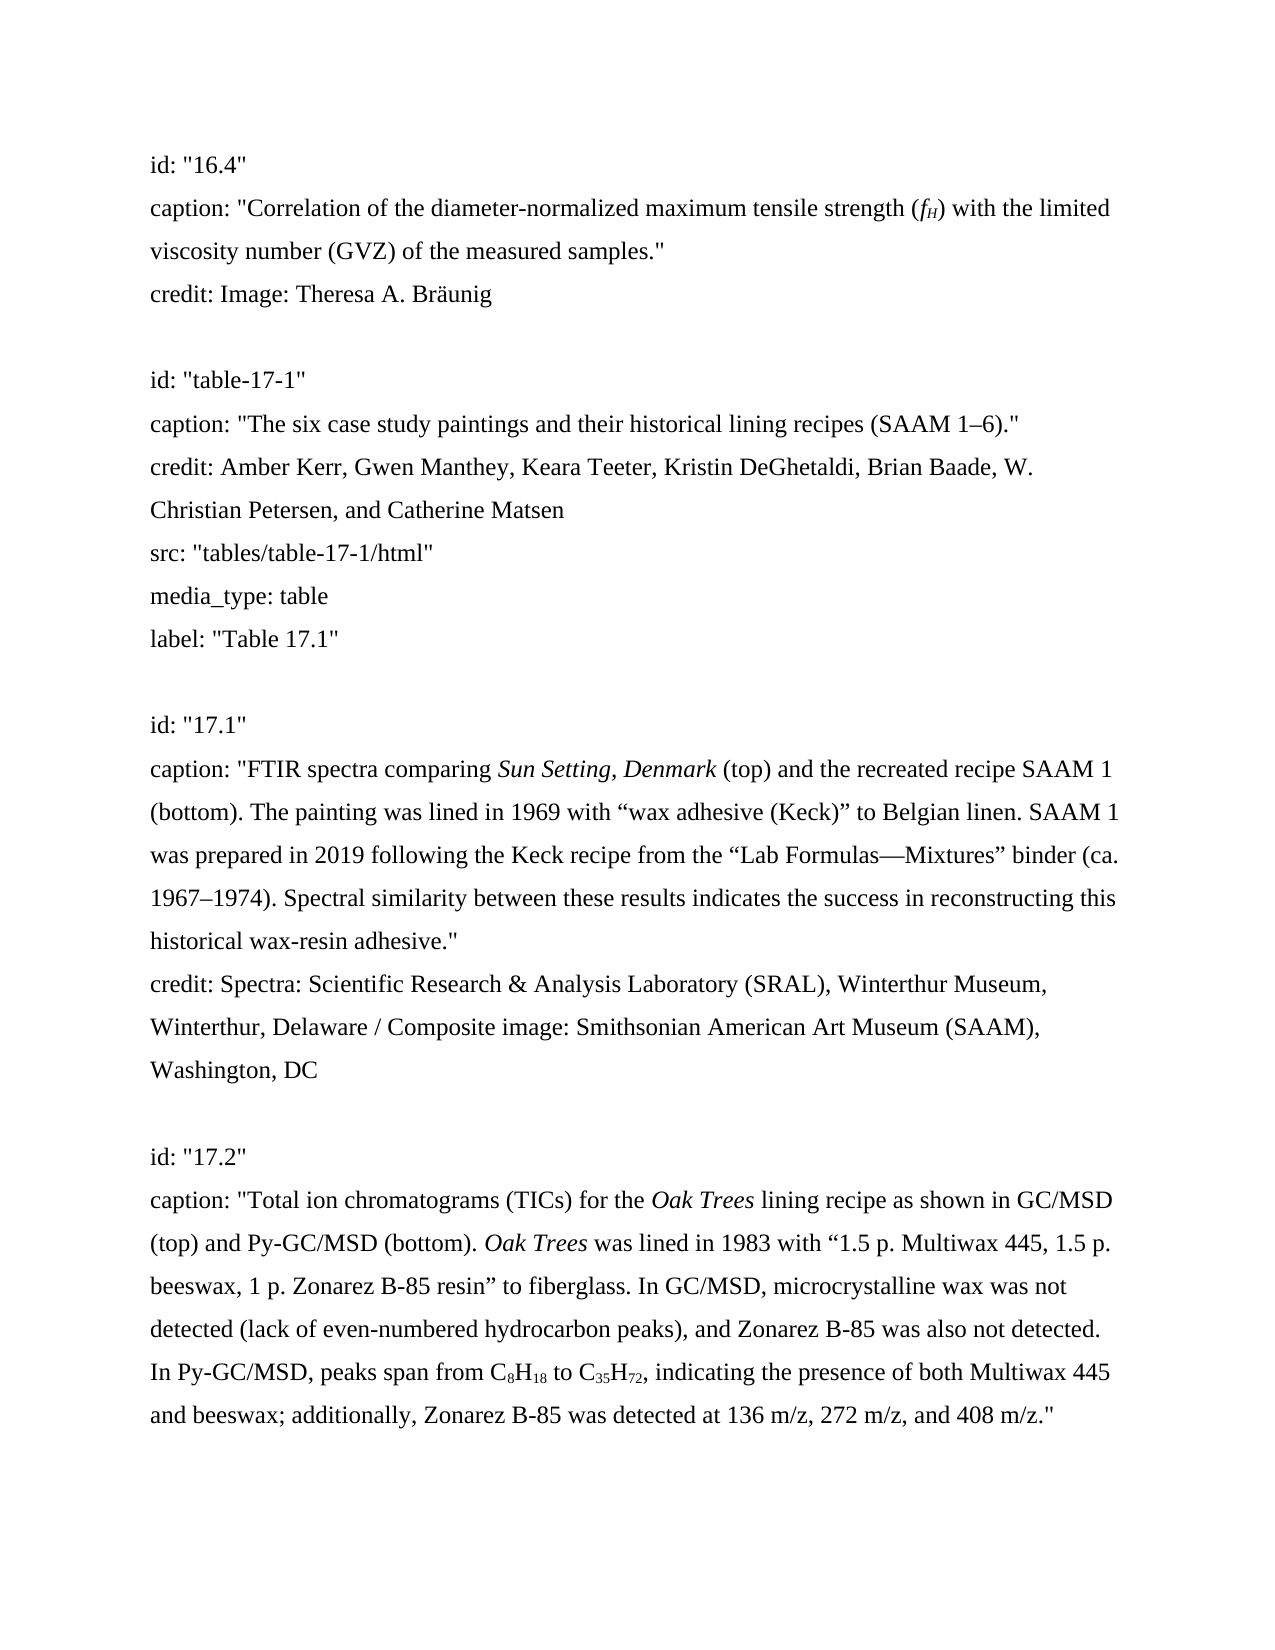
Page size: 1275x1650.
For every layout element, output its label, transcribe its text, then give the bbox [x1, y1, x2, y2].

text credit: Amber Kerr, Gwen Manthey, Keara Teeter, Kristin DeGhetaldi, Brian Baade, W. Christian Petersen, and Catherine Matsen [150, 452, 1125, 524]
text caption: "The six case study paintings and their historical lining recipes (SAAM 1–6)." [150, 409, 1125, 437]
text src: "tables/table-17-1/html" [150, 538, 1125, 567]
text id: "17.2" [150, 1142, 1125, 1171]
text credit: Spectra: Scientific Research & Analysis Laboratory (SRAL), Winterthur Museum, Winterthur, Delaware / Composite image: Smithsonian American Art Museum (SAAM), Washington, DC [150, 969, 1125, 1084]
text caption: "FTIR spectra comparing Sun Setting, Denmark (top) and the recreated recipe SAAM 1 (bottom). The painting was lined in 1969 with “wax adhesive (Keck)” to Belgian linen. SAAM 1 was prepared in 2019 following the Keck recipe from the “Lab Formulas—Mixtures” binder (ca. 1967–1974). Spectral similarity between these results indicates the success in reconstructing this historical wax-resin adhesive." [150, 754, 1125, 955]
text id: "17.1" [150, 711, 1125, 739]
text id: "16.4" [150, 150, 1125, 179]
text caption: "Correlation of the diameter-normalized maximum tensile strength (fH) with the limited viscosity number (GVZ) of the measured samples." [150, 193, 1125, 265]
text id: "table-17-1" [150, 366, 1125, 394]
text media_type: table [150, 581, 1125, 610]
text label: "Table 17.1" [150, 624, 1125, 653]
text caption: "Total ion chromatograms (TICs) for the Oak Trees lining recipe as shown in GC/MSD (top) and Py-GC/MSD (bottom). Oak Trees was lined in 1983 with “1.5 p. Multiwax 445, 1.5 p. beeswax, 1 p. Zonarez B-85 resin” to fiberglass. In GC/MSD, microcrystalline wax was not detected (lack of even-numbered hydrocarbon peaks), and Zonarez B-85 was also not detected. In Py-GC/MSD, peaks span from C8H18 to C35H72, indicating the presence of both Multiwax 445 and beeswax; additionally, Zonarez B-85 was detected at 136 m/z, 272 m/z, and 408 m/z." [150, 1185, 1125, 1429]
text credit: Image: Theresa A. Bräunig [150, 279, 1125, 308]
